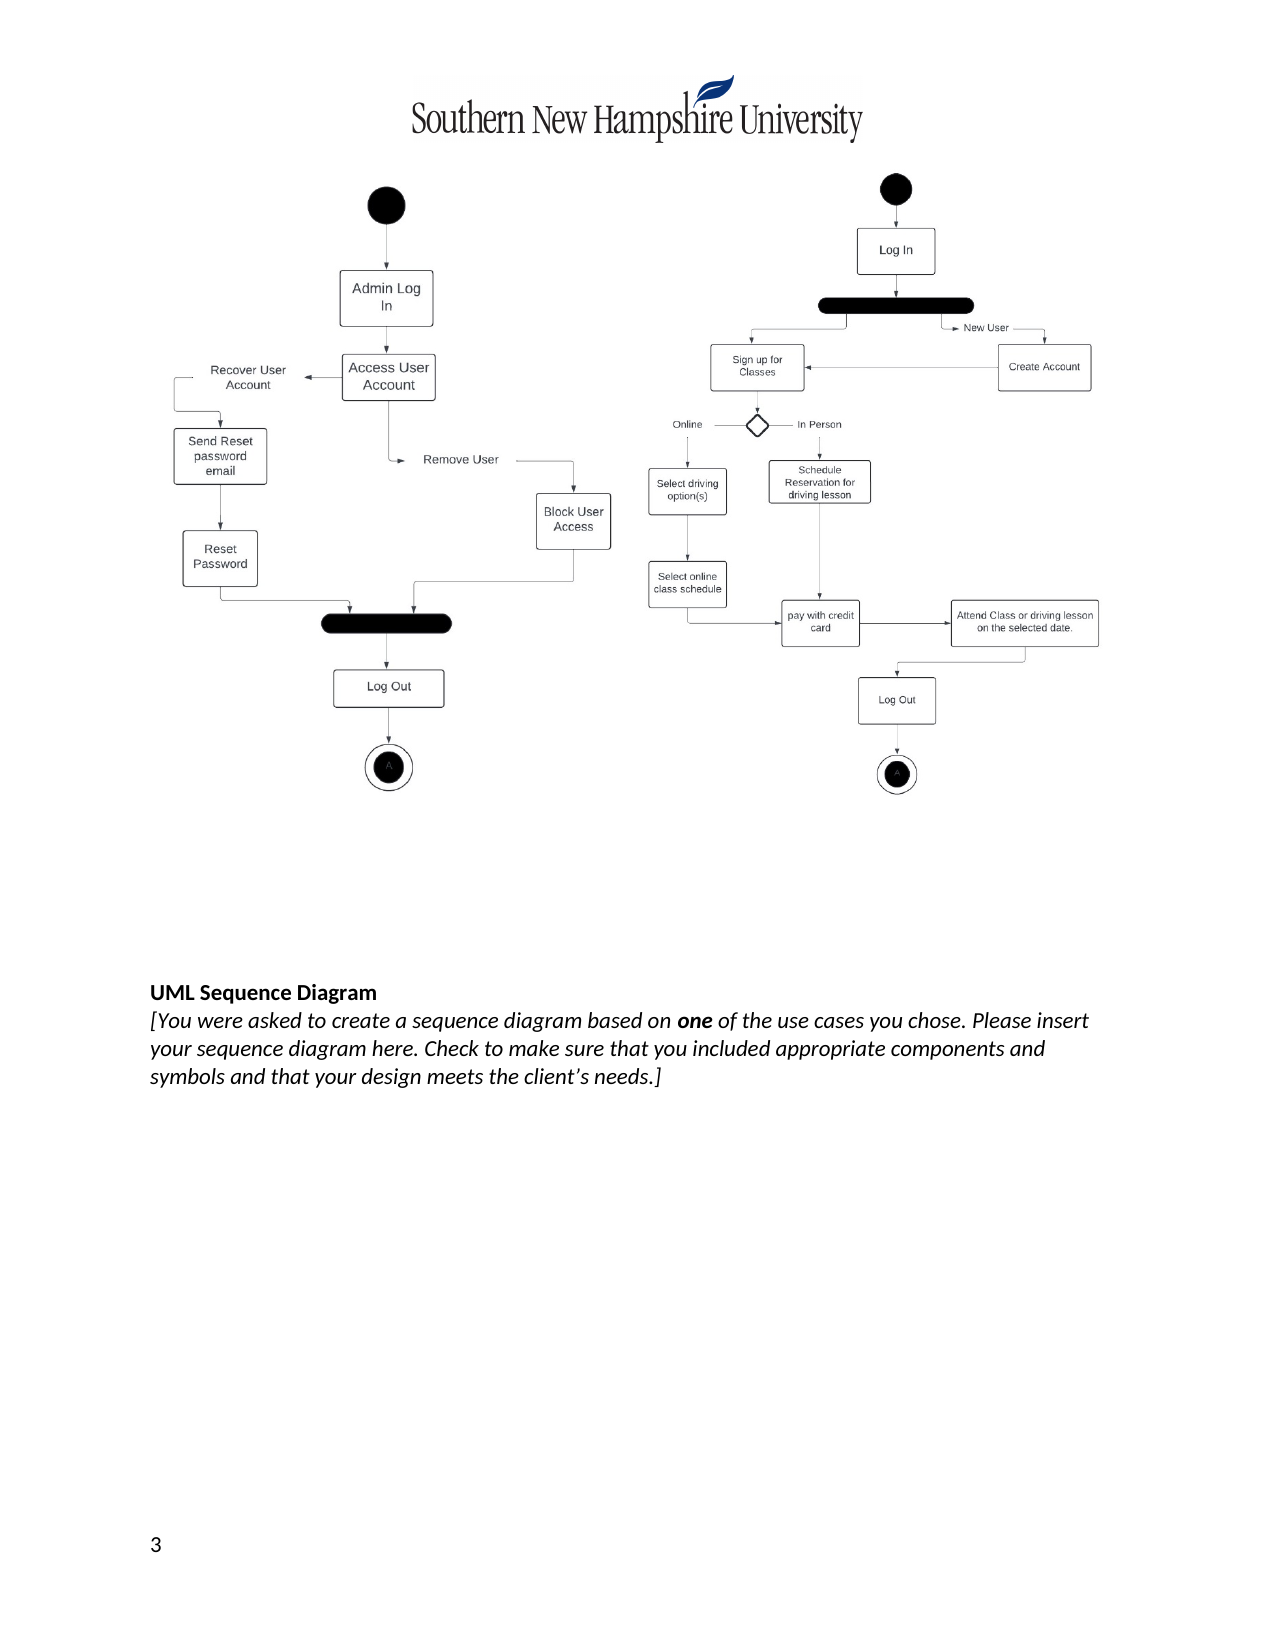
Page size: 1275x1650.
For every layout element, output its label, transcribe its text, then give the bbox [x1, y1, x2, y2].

text [You were asked to create a sequence diagram based on one of the use cases you chose. Please insert your sequence diagram here. Check to make sure that you included appropriate components and symbols and that your design meets the client’s needs.] [150, 1006, 1125, 1091]
picture [155, 168, 629, 809]
subtitle UML Sequence Diagram [150, 978, 1125, 1006]
picture [412, 75, 863, 143]
picture [633, 158, 1114, 809]
